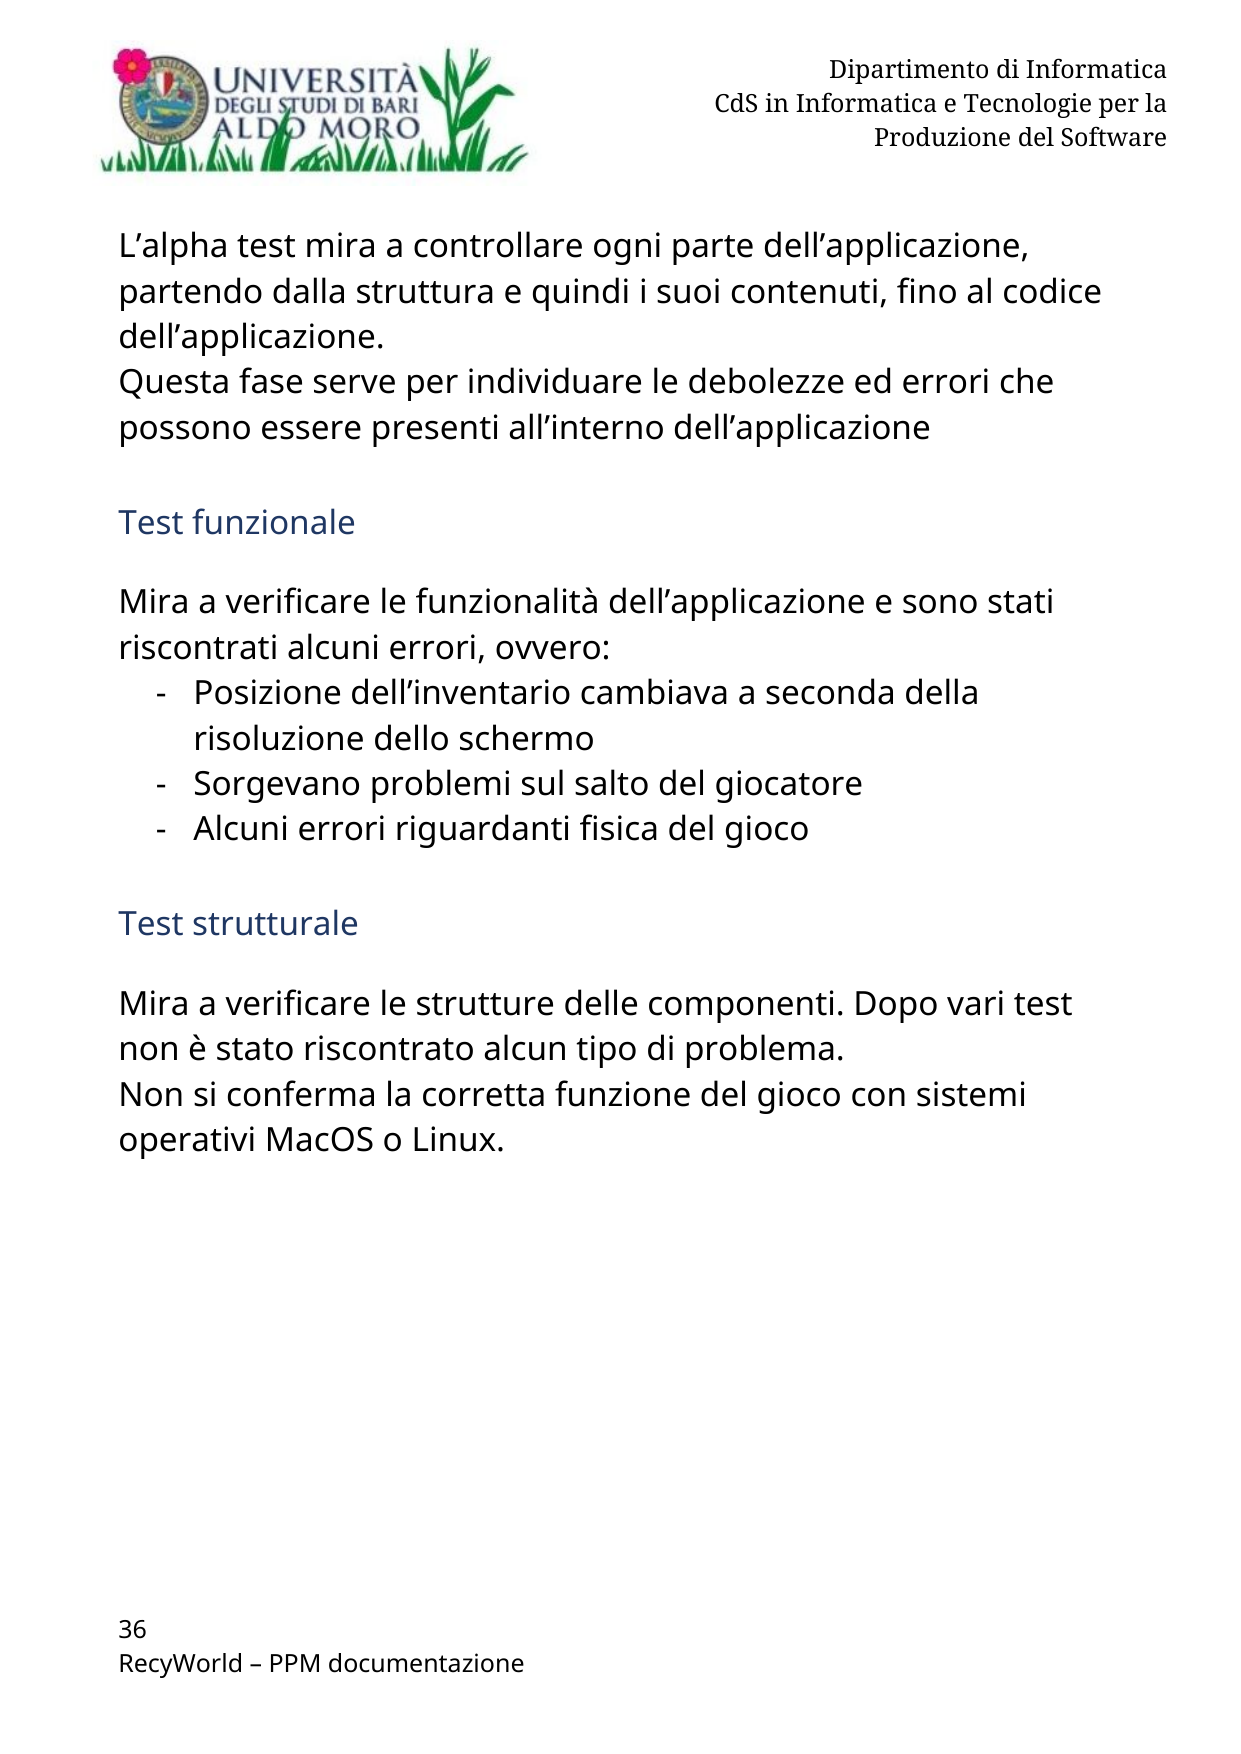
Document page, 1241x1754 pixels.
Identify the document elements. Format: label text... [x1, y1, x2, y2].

list Posizione dell’inventario cambiava a seconda della risoluzione dello schermo [156, 669, 1122, 760]
list Alcuni errori riguardanti fisica del gioco [156, 805, 1122, 851]
subtitle Test funzionale [118, 499, 1122, 544]
picture [92, 40, 543, 186]
text Non si conferma la corretta funzione del gioco con sistemi operativi MacOS o Linux. [118, 1071, 1122, 1161]
subtitle Test strutturale [118, 900, 1122, 946]
text L’alpha test mira a controllare ogni parte dell’applicazione, partendo dalla struttura e quindi i suoi contenuti, fino al codice dell’applicazione. [118, 222, 1122, 358]
text Questa fase serve per individuare le debolezze ed errori che possono essere presenti all’interno dell’applicazione [118, 358, 1122, 449]
list Sorgevano problemi sul salto del giocatore [156, 760, 1122, 805]
text Mira a verificare le funzionalità dell’applicazione e sono stati riscontrati alcuni errori, ovvero: [118, 578, 1122, 669]
text Mira a verificare le strutture delle componenti. Dopo vari test non è stato riscontrato alcun tipo di problema. [118, 980, 1122, 1071]
